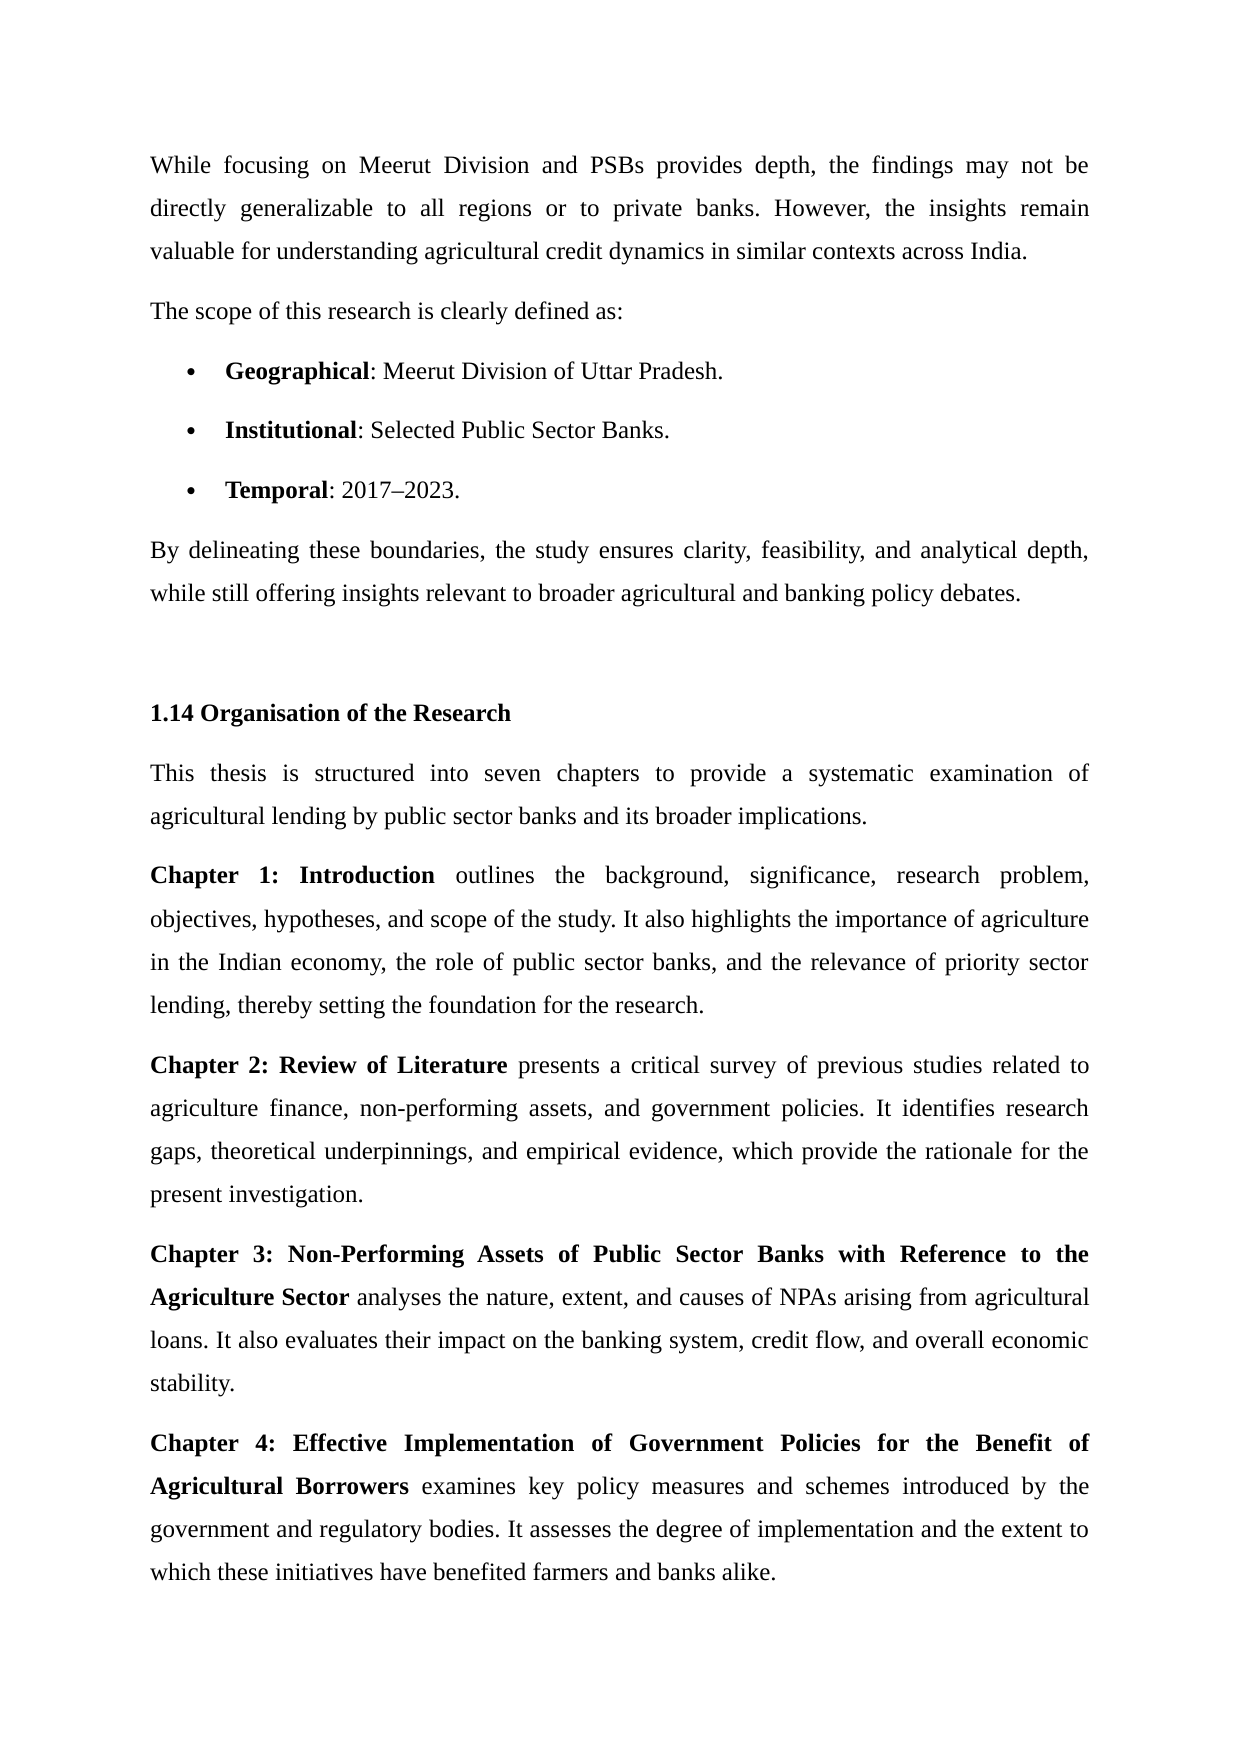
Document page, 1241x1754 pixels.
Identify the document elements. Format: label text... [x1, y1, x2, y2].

text Chapter 2: Review of Literature presents a critical survey of previous studies related to agriculture finance, non-performing assets, and government policies. It identifies research gaps, theoretical underpinnings, and empirical evidence, which provide the rationale for the present investigation. [150, 1050, 1090, 1208]
text Chapter 3: Non-Performing Assets of Public Sector Banks with Reference to the Agriculture Sector analyses the nature, extent, and causes of NPAs arising from agricultural loans. It also evaluates their impact on the banking system, credit flow, and overall economic stability. [150, 1239, 1090, 1397]
list Institutional: Selected Public Sector Banks. [187, 416, 1090, 444]
list Temporal: 2017–2023. [187, 475, 1090, 504]
text Chapter 1: Introduction outlines the background, significance, research problem, objectives, hypotheses, and scope of the study. It also highlights the importance of agriculture in the Indian economy, the role of public sector banks, and the relevance of priority sector lending, thereby setting the foundation for the research. [150, 861, 1090, 1019]
text The scope of this research is clearly defined as: [150, 296, 1090, 325]
text This thesis is structured into seven chapters to provide a systematic examination of agricultural lending by public sector banks and its broader implications. [150, 758, 1090, 829]
text Chapter 4: Effective Implementation of Government Policies for the Benefit of Agricultural Borrowers examines key policy measures and schemes introduced by the government and regulatory bodies. It assesses the degree of implementation and the extent to which these initiatives have benefited farmers and banks alike. [150, 1428, 1090, 1586]
text By delineating these boundaries, the study ensures clarity, feasibility, and analytical depth, while still offering insights relevant to broader agricultural and banking policy debates. [150, 535, 1090, 607]
list Geographical: Meerut Division of Uttar Pradesh. [187, 356, 1090, 384]
text 1.14 Organisation of the Research [150, 698, 1090, 727]
text While focusing on Meerut Division and PSBs provides depth, the findings may not be directly generalizable to all regions or to private banks. However, the insights remain valuable for understanding agricultural credit dynamics in similar contexts across India. [150, 150, 1090, 265]
